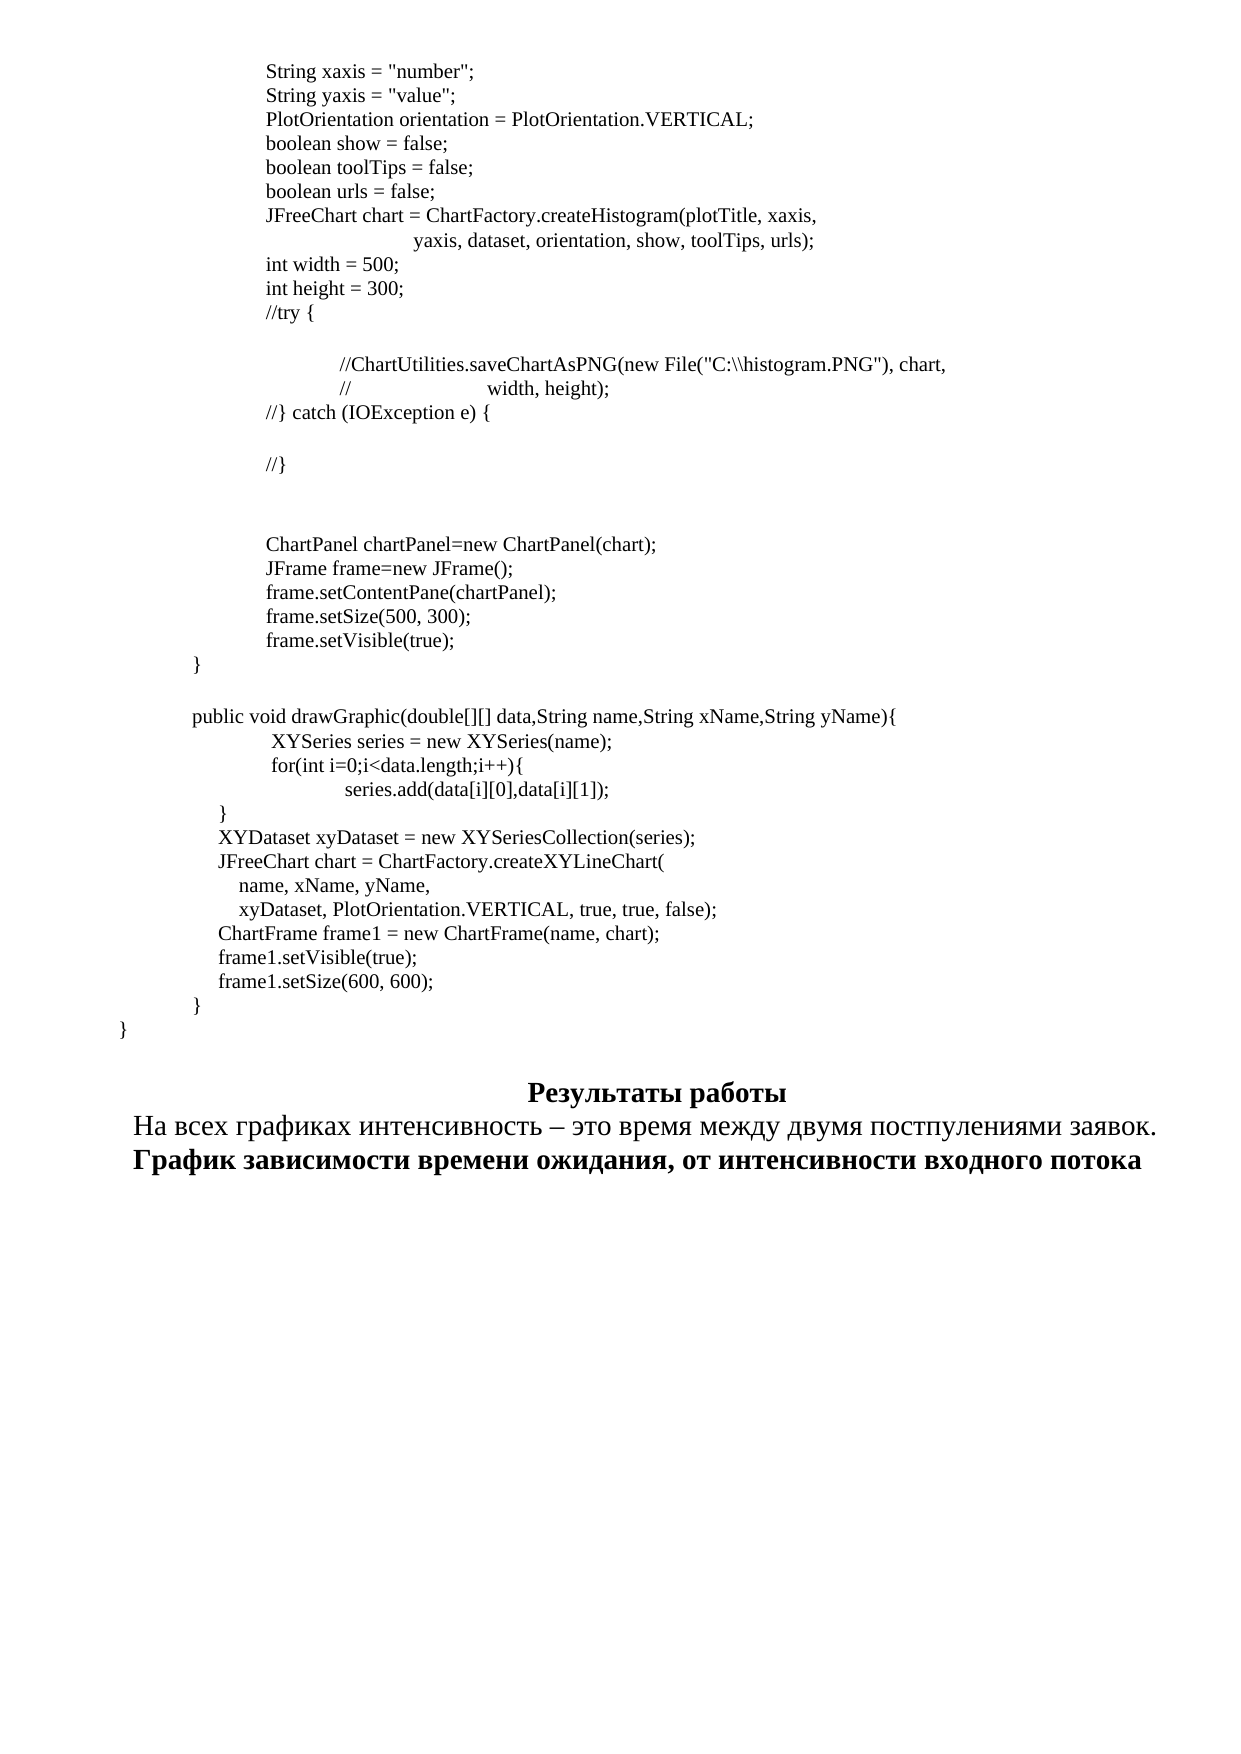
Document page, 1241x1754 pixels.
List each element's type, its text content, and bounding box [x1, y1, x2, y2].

text frame.setContentPane(chartPanel); [118, 580, 1181, 604]
text String yaxis = "value"; [118, 83, 1181, 107]
text boolean urls = false; [118, 179, 1181, 203]
text boolean toolTips = false; [118, 155, 1181, 179]
text int height = 300; [118, 276, 1181, 300]
text JFreeChart chart = ChartFactory.createXYLineChart( [118, 849, 1181, 873]
text ChartFrame frame1 = new ChartFrame(name, chart); [118, 921, 1181, 945]
text frame.setVisible(true); [118, 628, 1181, 652]
text JFrame frame=new JFrame(); [118, 556, 1181, 580]
text PlotOrientation orientation = PlotOrientation.VERTICAL; [118, 107, 1181, 131]
text series.add(data[i][0],data[i][1]); [118, 777, 1181, 801]
text XYSeries series = new XYSeries(name); [118, 728, 1181, 753]
text //} catch (IOException e) { [118, 400, 1181, 424]
text } [118, 801, 1181, 825]
text String xaxis = "number"; [118, 59, 1181, 83]
text //try { [118, 300, 1181, 324]
text frame1.setSize(600, 600); [118, 969, 1181, 993]
text frame1.setVisible(true); [118, 945, 1181, 969]
text На всех графиках интенсивность – это время между двумя постпулениями заявок. [133, 1108, 1181, 1142]
text JFreeChart chart = ChartFactory.createHistogram(plotTitle, xaxis, [118, 203, 1181, 227]
text } [118, 1017, 1181, 1041]
text frame.setSize(500, 300); [118, 604, 1181, 628]
text boolean show = false; [118, 131, 1181, 155]
text //ChartUtilities.saveChartAsPNG(new File("C:\\histogram.PNG"), chart, [118, 352, 1181, 376]
text ChartPanel chartPanel=new ChartPanel(chart); [118, 532, 1181, 556]
text yaxis, dataset, orientation, show, toolTips, urls); [118, 227, 1181, 252]
text xyDataset, PlotOrientation.VERTICAL, true, true, false); [118, 897, 1181, 921]
text public void drawGraphic(double[][] data,String name,String xName,String yName){ [118, 704, 1181, 728]
text } [118, 993, 1181, 1017]
text // width, height); [118, 376, 1181, 400]
text int width = 500; [118, 252, 1181, 276]
text XYDataset xyDataset = new XYSeriesCollection(series); [118, 825, 1181, 849]
text name, xName, yName, [118, 873, 1181, 897]
text for(int i=0;i<data.length;i++){ [118, 753, 1181, 777]
text График зависимости времени ожидания, от интенсивности входного потока [133, 1142, 1181, 1176]
text } [118, 652, 1181, 676]
text //} [118, 452, 1181, 476]
text Результаты работы [133, 1075, 1181, 1108]
